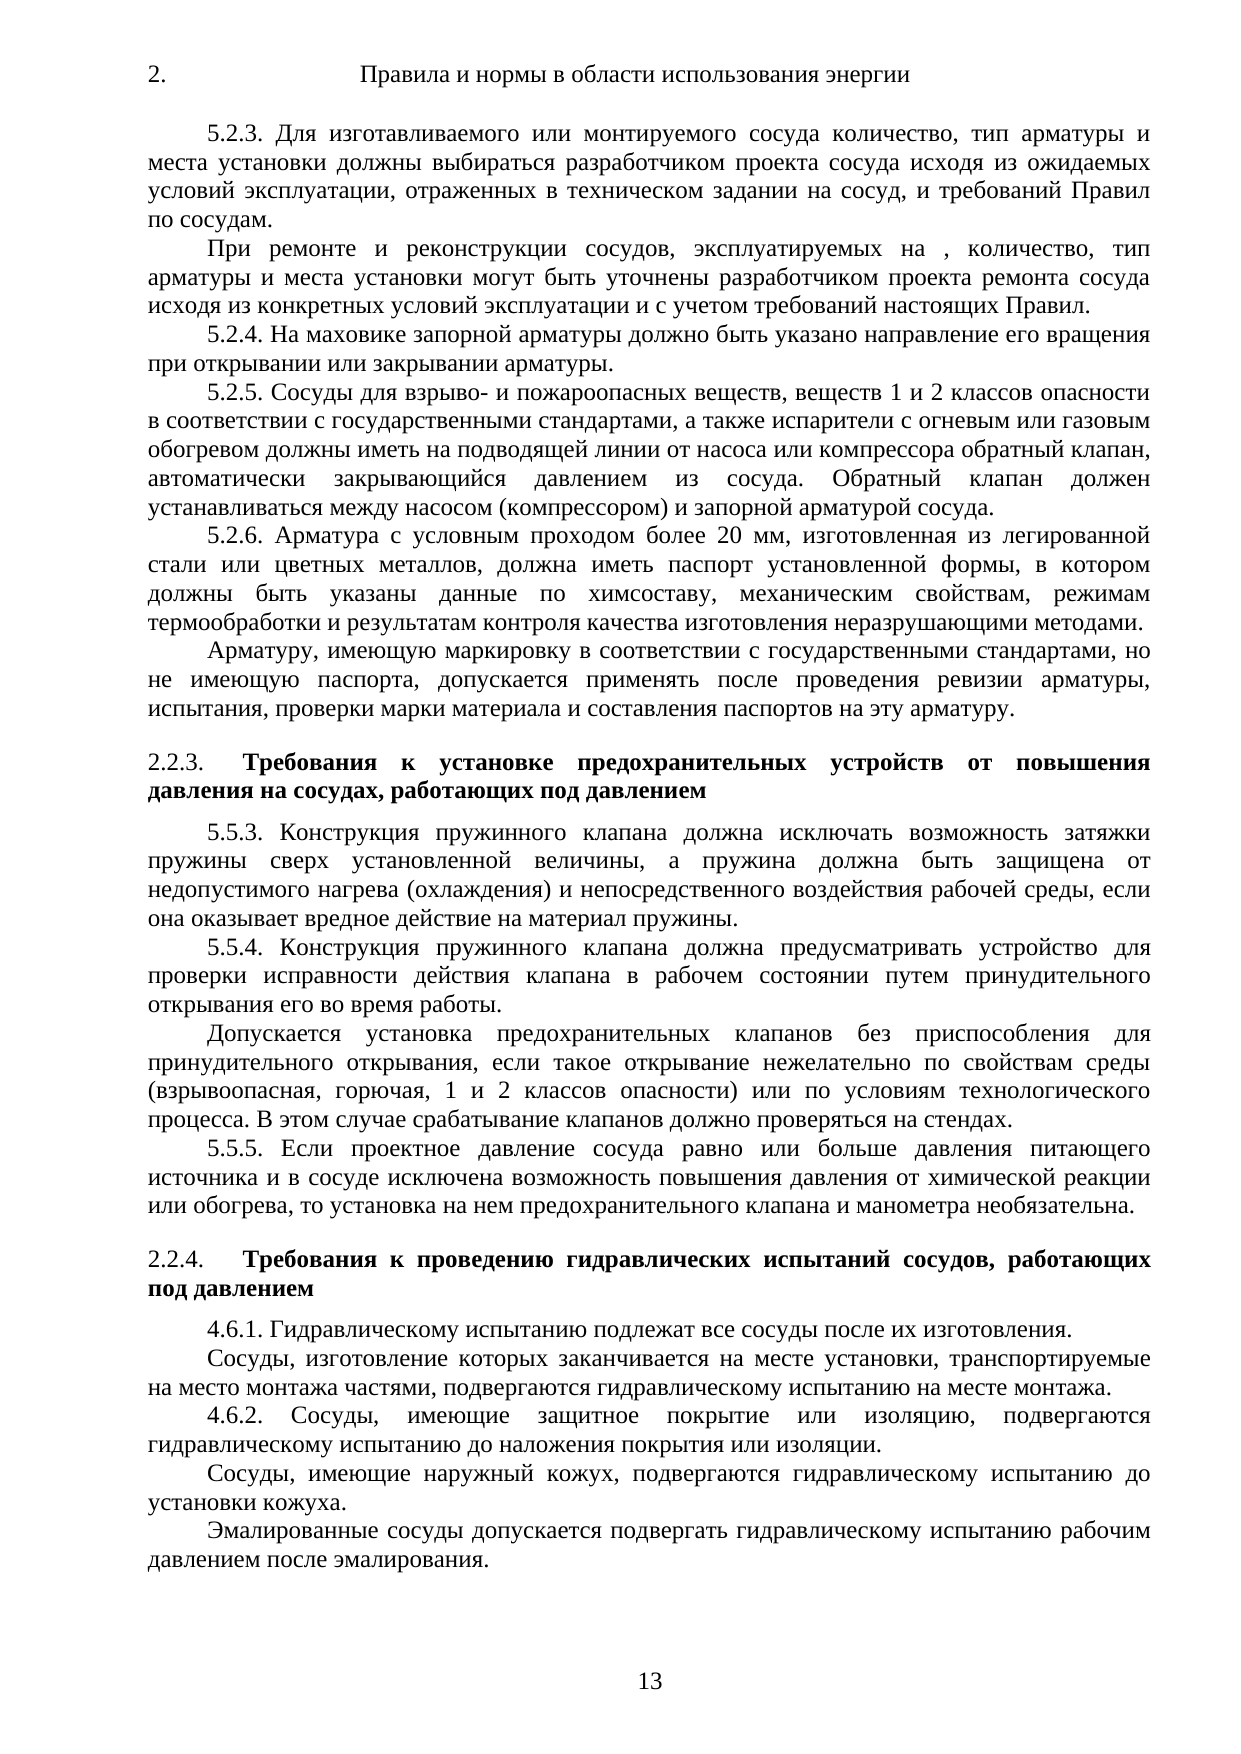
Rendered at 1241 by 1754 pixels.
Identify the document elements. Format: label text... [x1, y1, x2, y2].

text 5.2.4. На маховике запорной арматуры должно быть указано направление его вращения при открывании или закрывании арматуры. [148, 319, 1152, 377]
subtitle Требования к установке предохранительных устройств от повышения давления на сосудах, работающих под давлением [148, 747, 1152, 804]
text 5.2.6. Арматура с условным проходом более 20 мм, изготовленная из легированной стали или цветных металлов, должна иметь паспорт установленной формы, в котором должны быть указаны данные по химсоставу, механическим свойствам, режимам термообработки и результатам контроля качества изготовления неразрушающими методами. [148, 521, 1152, 636]
text Сосуды, имеющие наружный кожух, подвергаются гидравлическому испытанию до установки кожуха. [148, 1458, 1152, 1516]
text 5.5.3. Конструкция пружинного клапана должна исключать возможность затяжки пружины сверх установленной величины, а пружина должна быть защищена от недопустимого нагрева (охлаждения) и непосредственного воздействия рабочей среды, если она оказывает вредное действие на материал пружины. [148, 817, 1152, 932]
text 5.5.4. Конструкция пружинного клапана должна предусматривать устройство для проверки исправности действия клапана в рабочем состоянии путем принудительного открывания его во время работы. [148, 932, 1152, 1018]
text 5.2.5. Сосуды для взрыво- и пожароопасных веществ, веществ 1 и 2 классов опасности в соответствии с государственными стандартами, а также испарители с огневым или газовым обогревом должны иметь на подводящей линии от насоса или компрессора обратный клапан, автоматически закрывающийся давлением из сосуда. Обратный клапан должен устанавливаться между насосом (компрессором) и запорной арматурой сосуда. [148, 377, 1152, 521]
text 4.6.2. Сосуды, имеющие защитное покрытие или изоляцию, подвергаются гидравлическому испытанию до наложения покрытия или изоляции. [148, 1401, 1152, 1458]
text 5.5.5. Если проектное давление сосуда равно или больше давления питающего источника и в сосуде исключена возможность повышения давления от химической реакции или обогрева, то установка на нем предохранительного клапана и манометра необязательна. [148, 1133, 1152, 1219]
text Сосуды, изготовление которых заканчивается на месте установки, транспортируемые на место монтажа частями, подвергаются гидравлическому испытанию на месте монтажа. [148, 1343, 1152, 1401]
text Допускается установка предохранительных клапанов без приспособления для принудительного открывания, если такое открывание нежелательно по свойствам среды (взрывоопасная, горючая, 1 и 2 классов опасности) или по условиям технологического процесса. В этом случае срабатывание клапанов должно проверяться на стендах. [148, 1018, 1152, 1133]
text Эмалированные сосуды допускается подвергать гидравлическому испытанию рабочим давлением после эмалирования. [148, 1516, 1152, 1573]
text Арматуру, имеющую маркировку в соответствии с государственными стандартами, но не имеющую паспорта, допускается применять после проведения ревизии арматуры, испытания, проверки марки материала и составления паспортов на эту арматуру. [148, 636, 1152, 722]
text 4.6.1. Гидравлическому испытанию подлежат все сосуды после их изготовления. [148, 1314, 1152, 1343]
subtitle Требования к проведению гидравлических испытаний сосудов, работающих под давлением [148, 1244, 1152, 1302]
text При ремонте и реконструкции сосудов, эксплуатируемых на , количество, тип арматуры и места установки могут быть уточнены разработчиком проекта ремонта сосуда исходя из конкретных условий эксплуатации и с учетом требований настоящих Правил. [148, 233, 1152, 319]
text 5.2.3. Для изготавливаемого или монтируемого сосуда количество, тип арматуры и места установки должны выбираться разработчиком проекта сосуда исходя из ожидаемых условий эксплуатации, отраженных в техническом задании на сосуд, и требований Правил по сосудам. [148, 118, 1152, 233]
